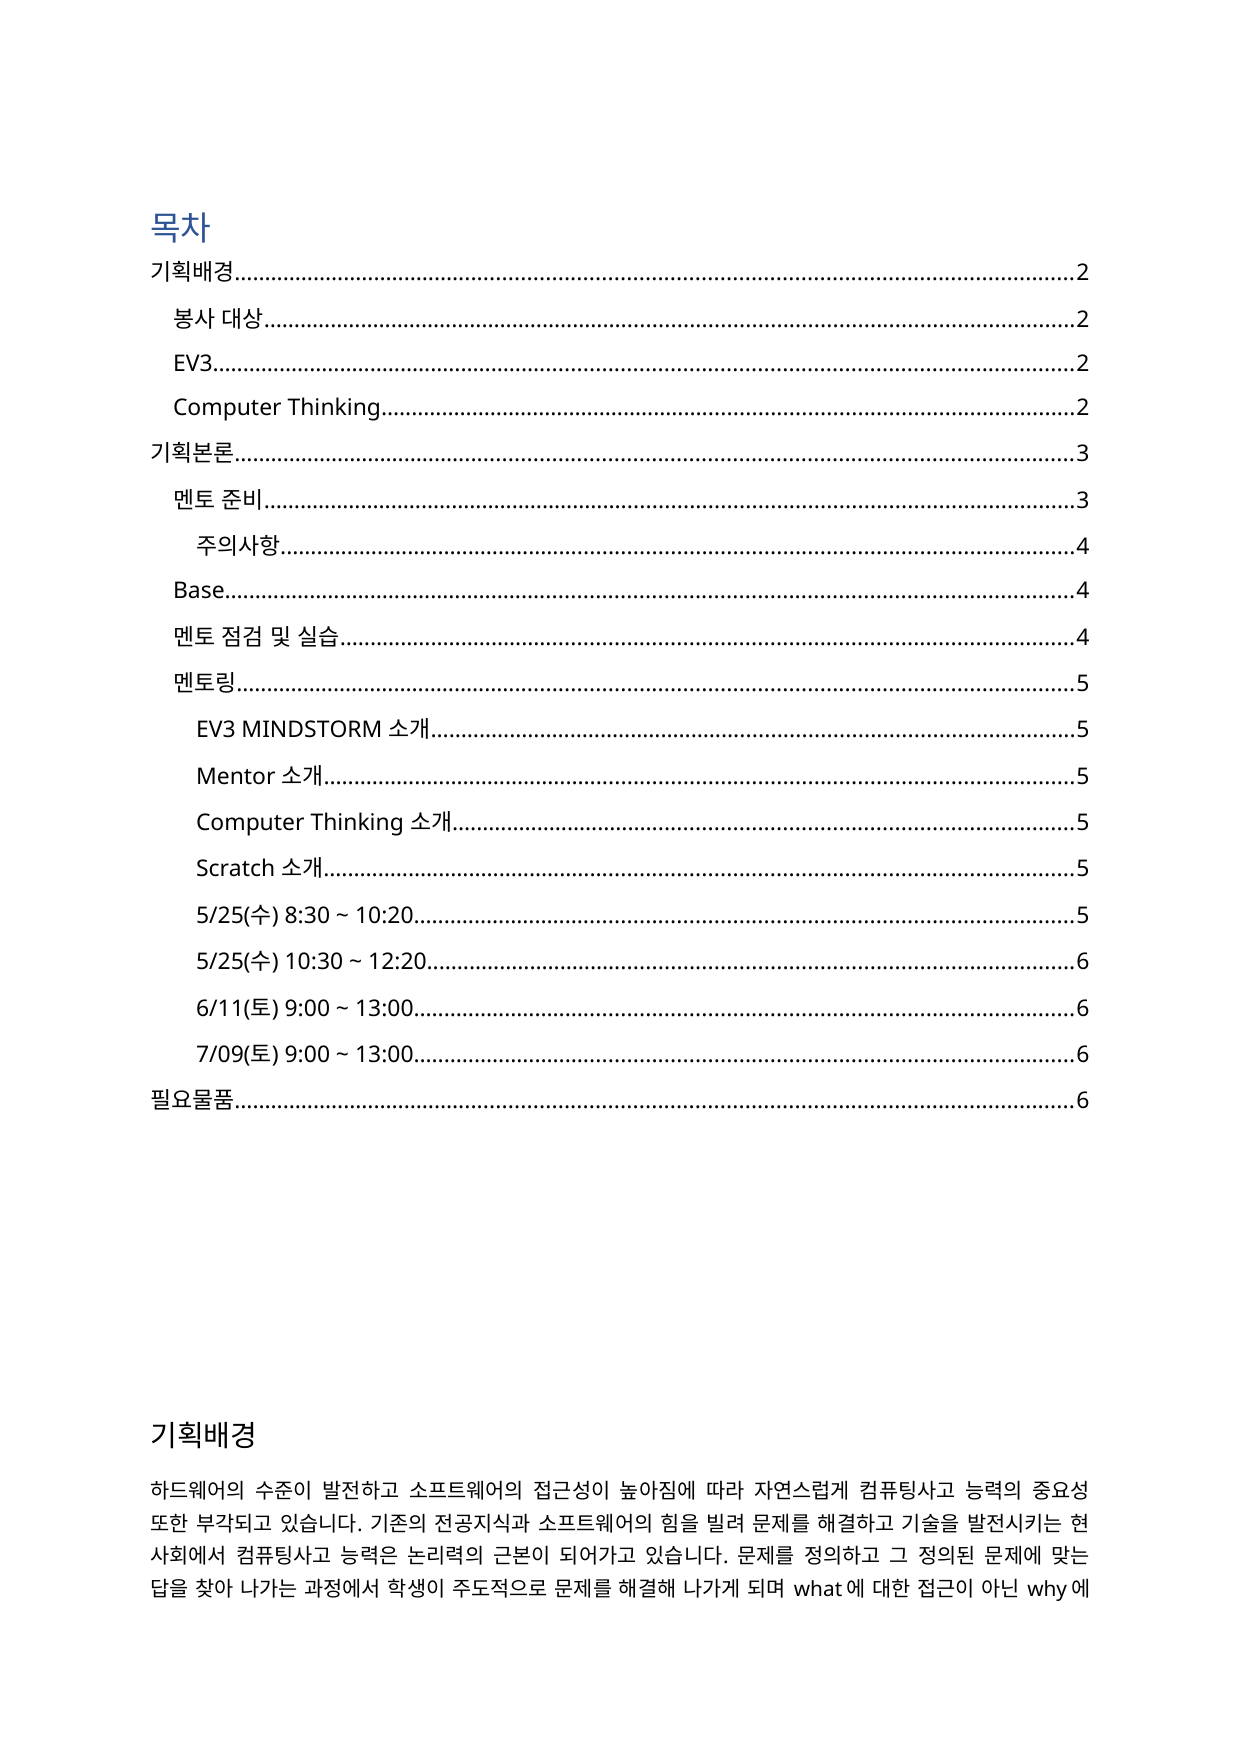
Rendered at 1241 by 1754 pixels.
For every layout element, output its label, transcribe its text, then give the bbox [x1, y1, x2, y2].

subtitle 기획배경 [150, 1412, 1090, 1454]
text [150, 1474, 1090, 1603]
